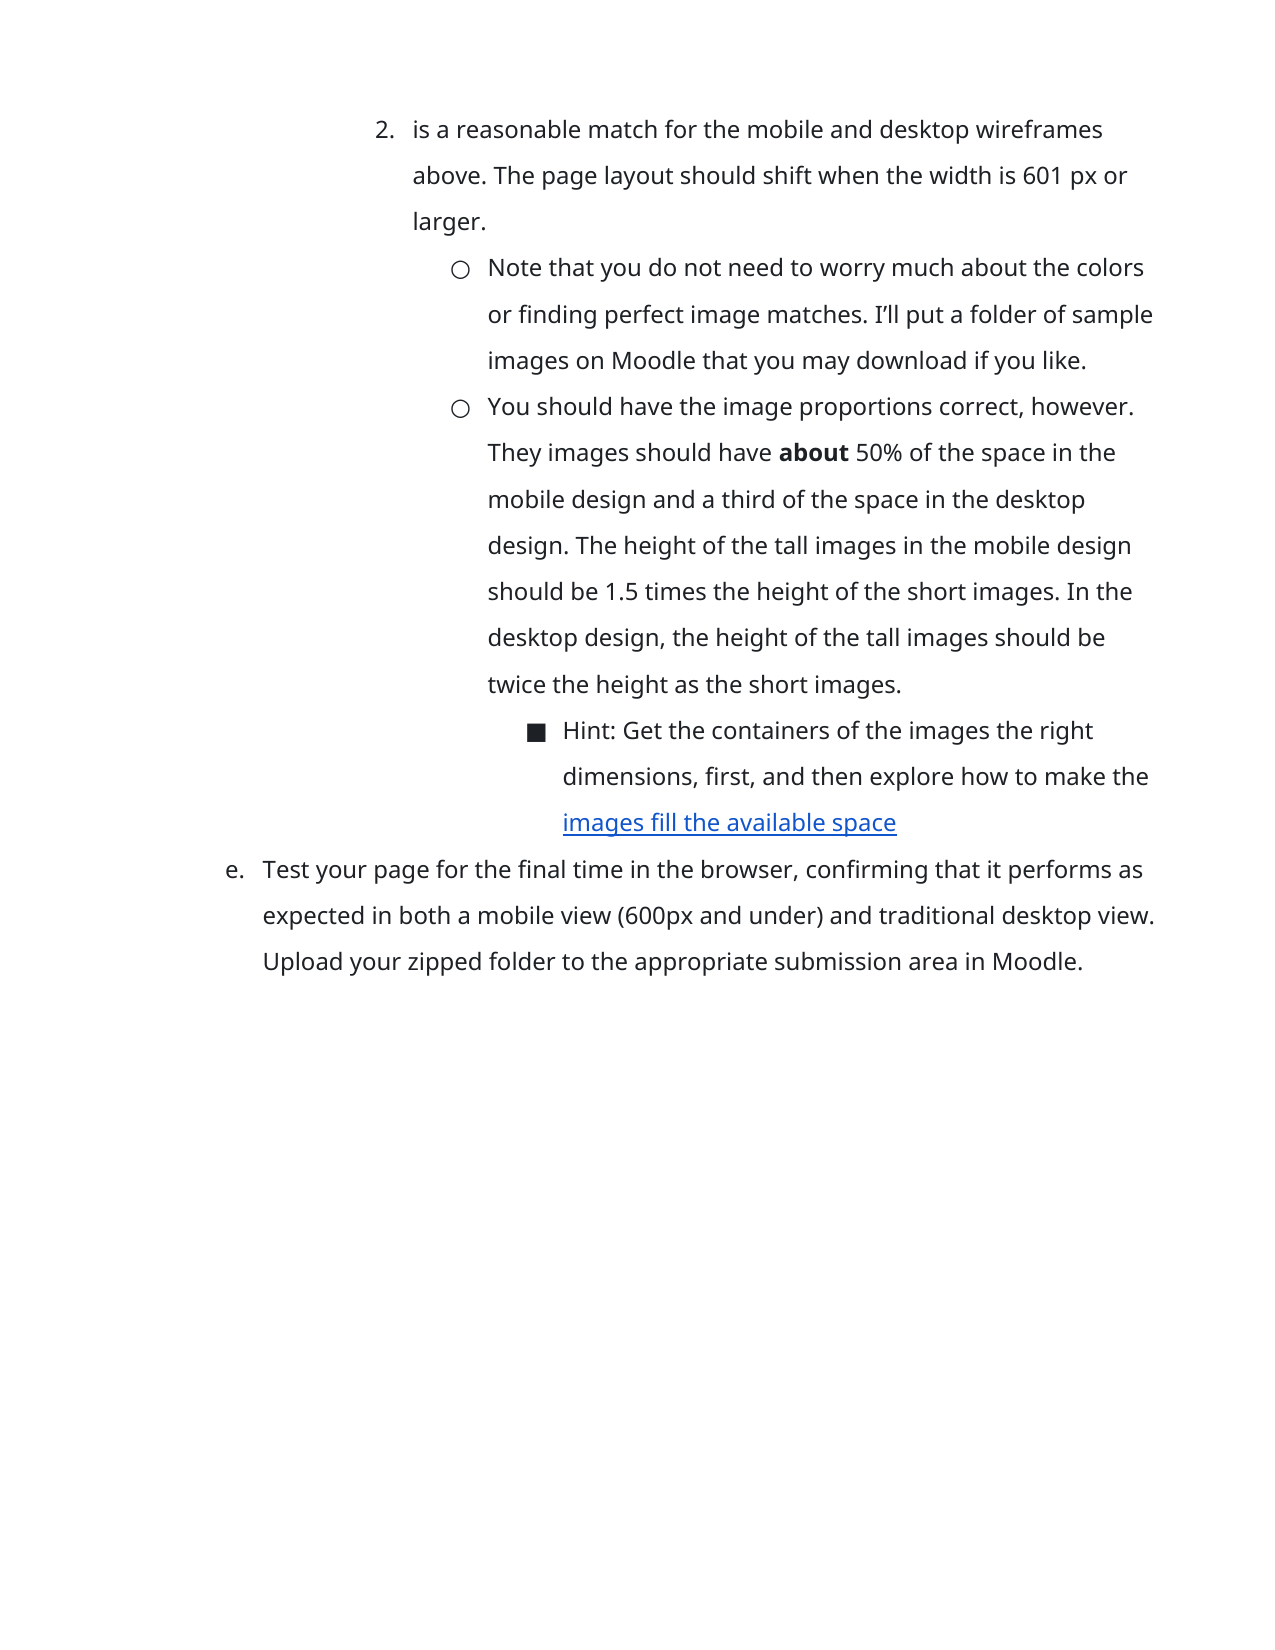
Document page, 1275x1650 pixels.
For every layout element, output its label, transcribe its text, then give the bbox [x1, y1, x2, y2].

list Hint: Get the containers of the images the right dimensions, first, and then explore how to make the images fill the available space [525, 714, 1162, 839]
list Note that you do not need to worry much about the colors or finding perfect image matches. I’ll put a folder of sample images on Moodle that you may download if you like. [450, 251, 1162, 376]
list Test your page for the final time in the browser, confirming that it performs as expected in both a mobile view (600px and under) and traditional desktop view. Upload your zipped folder to the appropriate submission area in Moodle. [225, 852, 1162, 978]
list is a reasonable match for the mobile and desktop wireframes above. The page layout should shift when the width is 601 px or larger. [375, 112, 1162, 238]
list You should have the image proportions correct, however. They images should have about 50% of the space in the mobile design and a third of the space in the desktop design. The height of the tall images in the mobile design should be 1.5 times the height of the short images. In the desktop design, the height of the tall images should be twice the height as the short images. [450, 390, 1162, 700]
